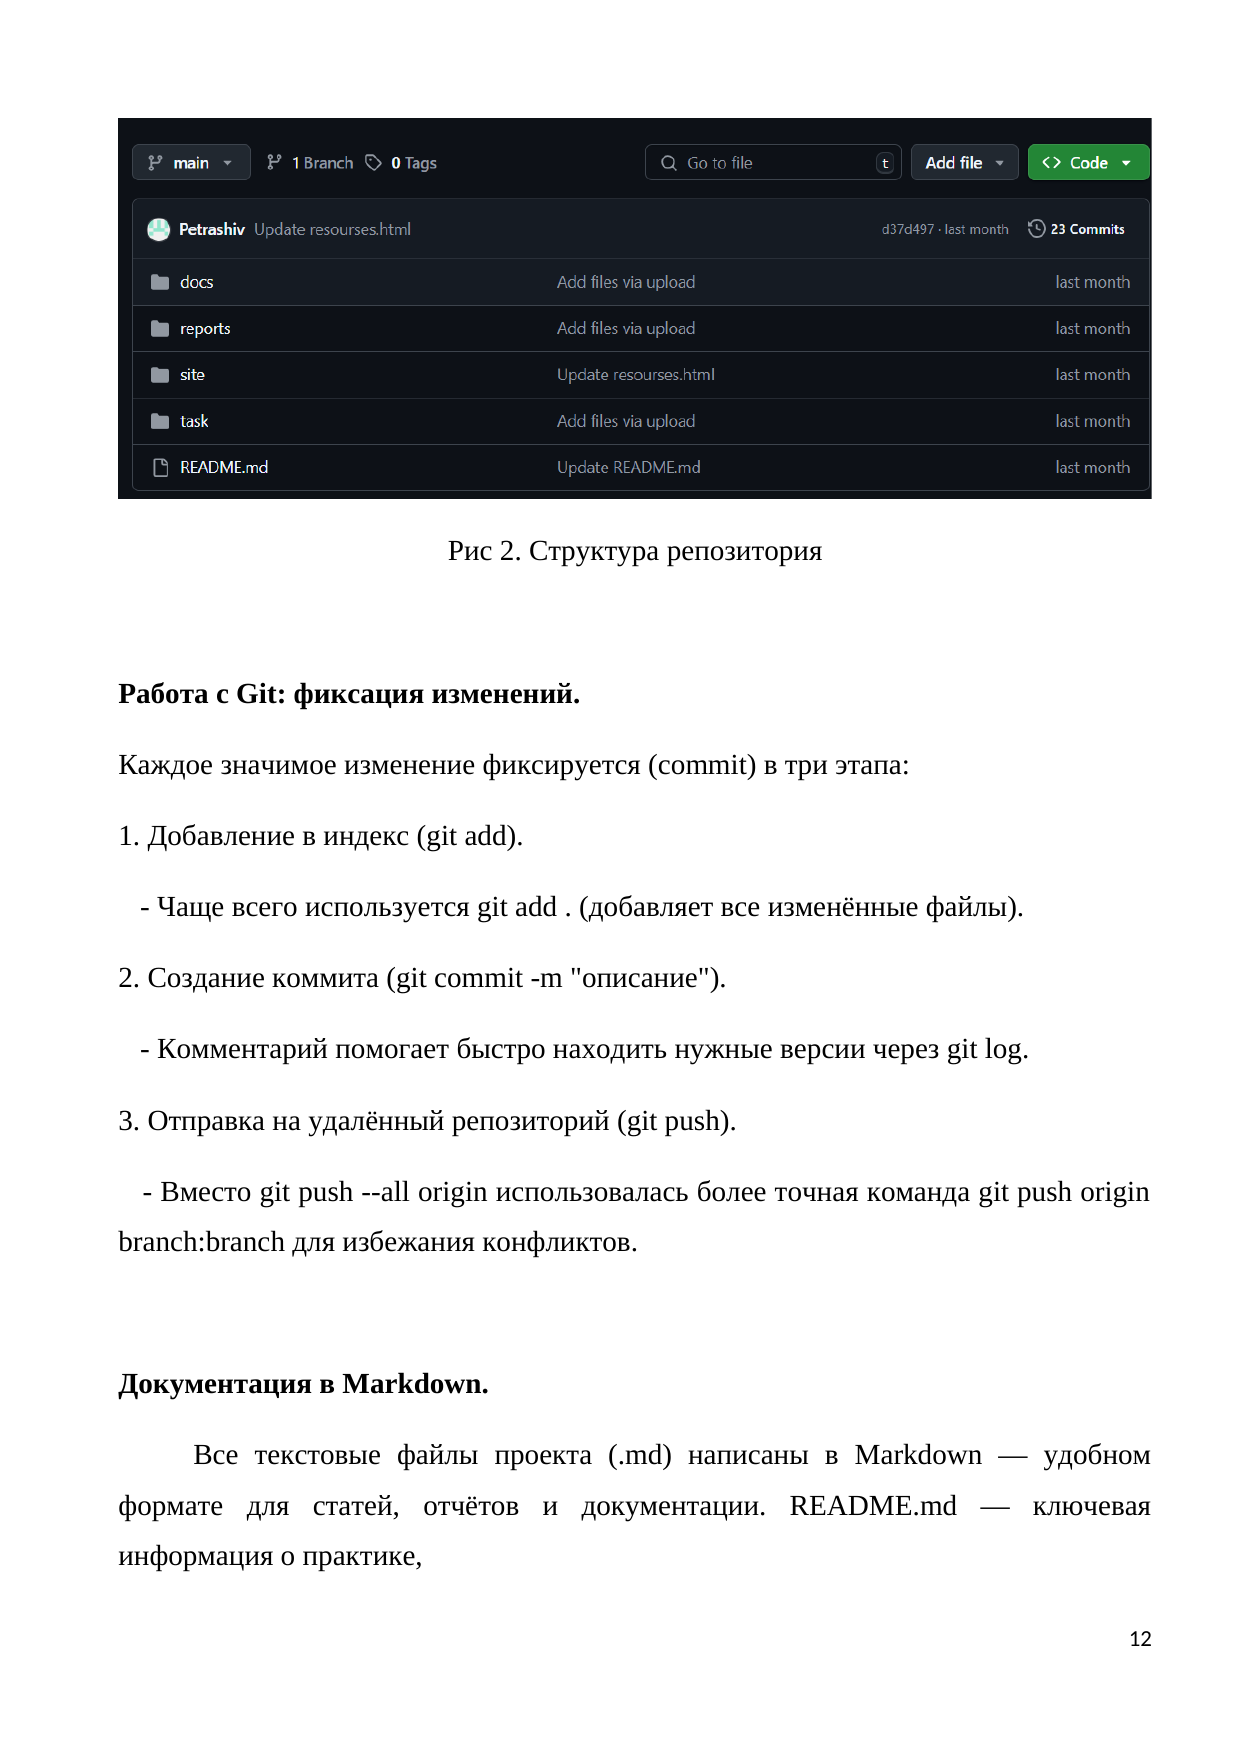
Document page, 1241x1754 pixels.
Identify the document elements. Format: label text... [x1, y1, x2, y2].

text Документация в Markdown. [118, 1366, 1152, 1400]
text Каждое значимое изменение фиксируется (commit) в три этапа: [118, 747, 1152, 780]
text Все текстовые файлы проекта (.md) написаны в Markdown — удобном формате для статей, отчётов и документации. README.md — ключевая информация о практике, [118, 1437, 1152, 1572]
text - Чаще всего используется git add . (добавляет все изменённые файлы). [118, 889, 1152, 923]
text 3. Отправка на удалённый репозиторий (git push). [118, 1103, 1152, 1136]
text 1. Добавление в индекс (git add). [118, 818, 1152, 852]
text - Вместо git push --all origin использовалась более точная команда git push origin branch:branch для избежания конфликтов. [118, 1174, 1152, 1258]
text Рис 2. Структура репозитория [118, 533, 1152, 567]
text Работа с Git: фиксация изменений. [118, 676, 1152, 709]
picture [118, 118, 1152, 499]
text 2. Создание коммита (git commit -m "описание"). [118, 960, 1152, 994]
text - Комментарий помогает быстро находить нужные версии через git log. [118, 1031, 1152, 1065]
